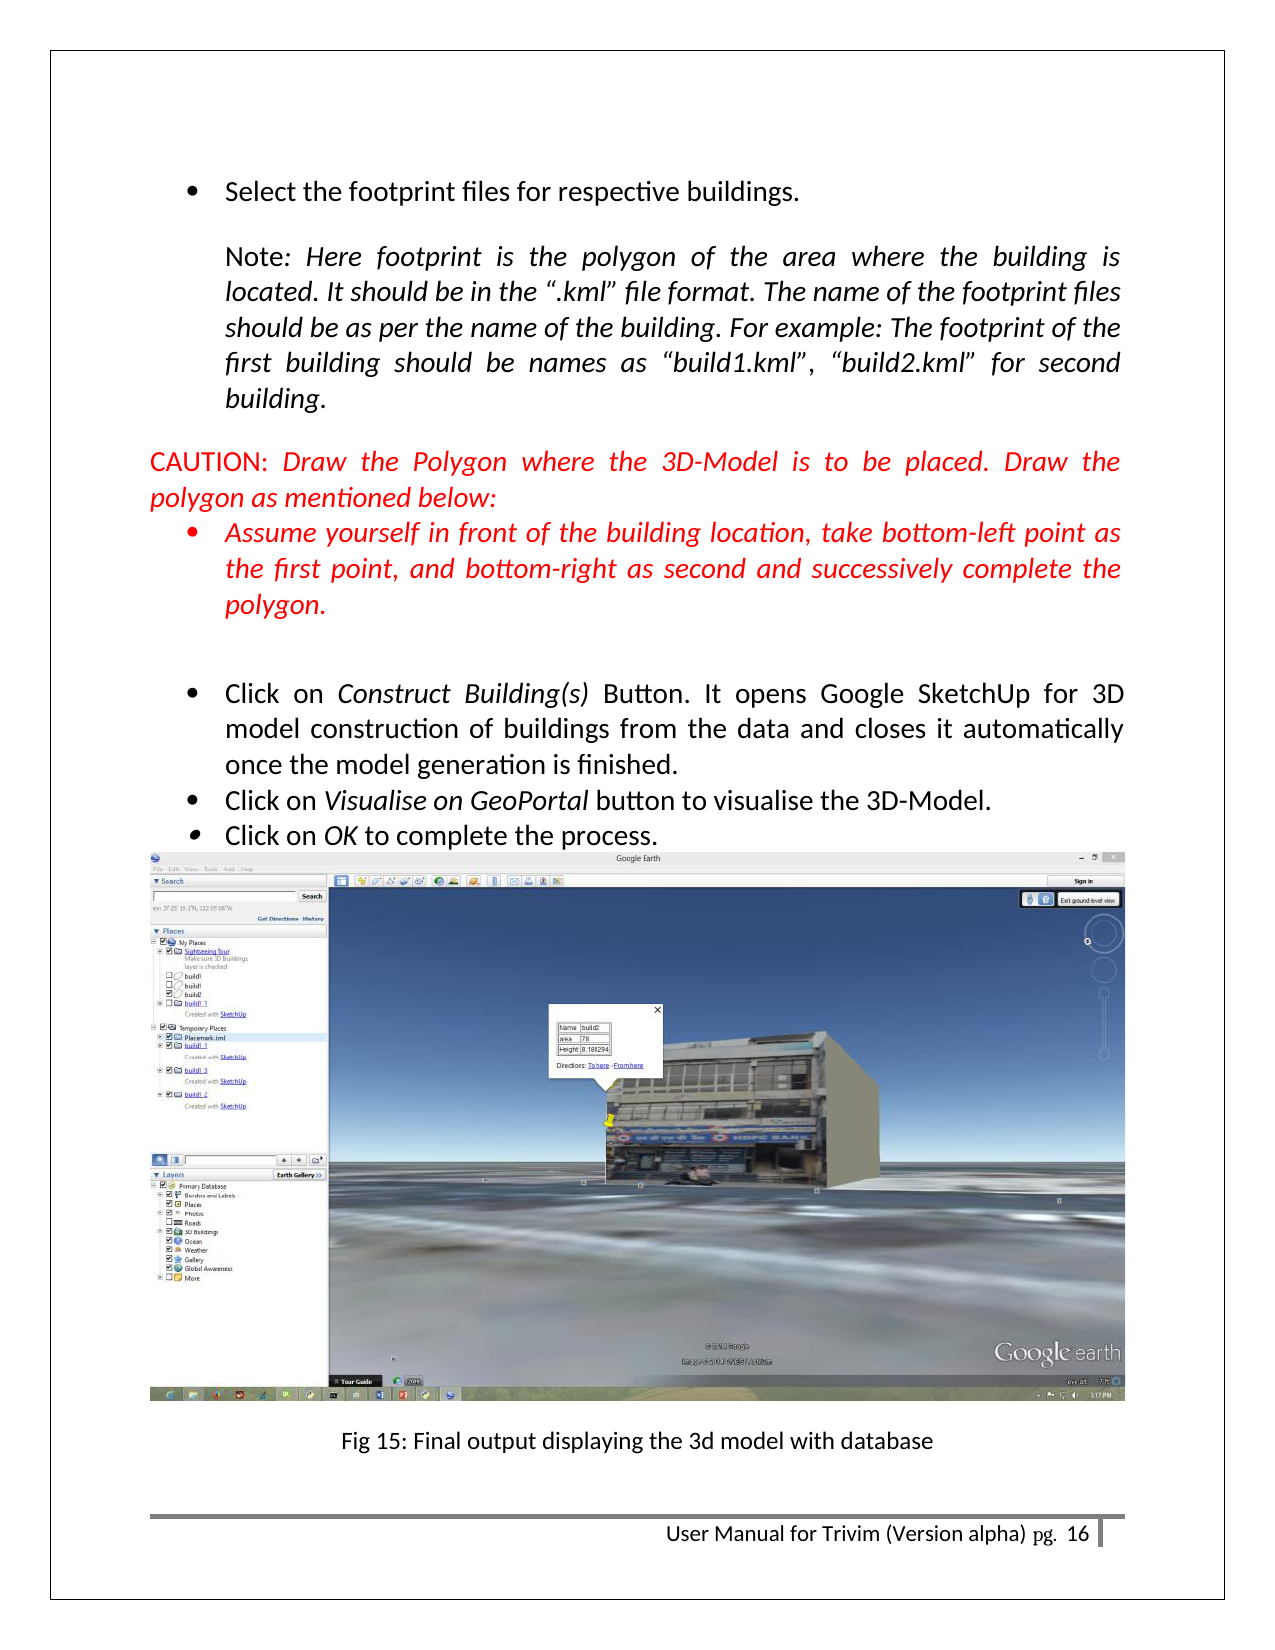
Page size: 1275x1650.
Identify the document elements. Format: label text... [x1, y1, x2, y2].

list Click on OK to complete the process. [187, 817, 1125, 852]
list Note: Here footprint is the polygon of the area where the building is located. It should be in the “.kml” file format. The name of the footprint files should be as per the name of the building. For example: The footprint of the first building should be names as “build1.kml”, “build2.kml” for second building. [225, 238, 1125, 416]
list Click on Visualise on GeoPortal button to visualise the 3D-Model. [187, 782, 1125, 817]
text CAUTION: Draw the Polygon where the 3D-Model is to be placed. Draw the polygon as mentioned below: [150, 443, 1125, 514]
list Click on Construct Building(s) Button. It opens Google SketchUp for 3D model construction of buildings from the data and closes it automatically once the model generation is finished. [187, 675, 1125, 782]
text Fig 15: Final output displaying the 3d model with database [150, 1425, 1125, 1456]
list Select the footprint files for respective buildings. [187, 173, 1125, 208]
list Assume yourself in front of the building location, take bottom-left point as the first point, and bottom-right as second and successively complete the polygon. [187, 514, 1125, 621]
